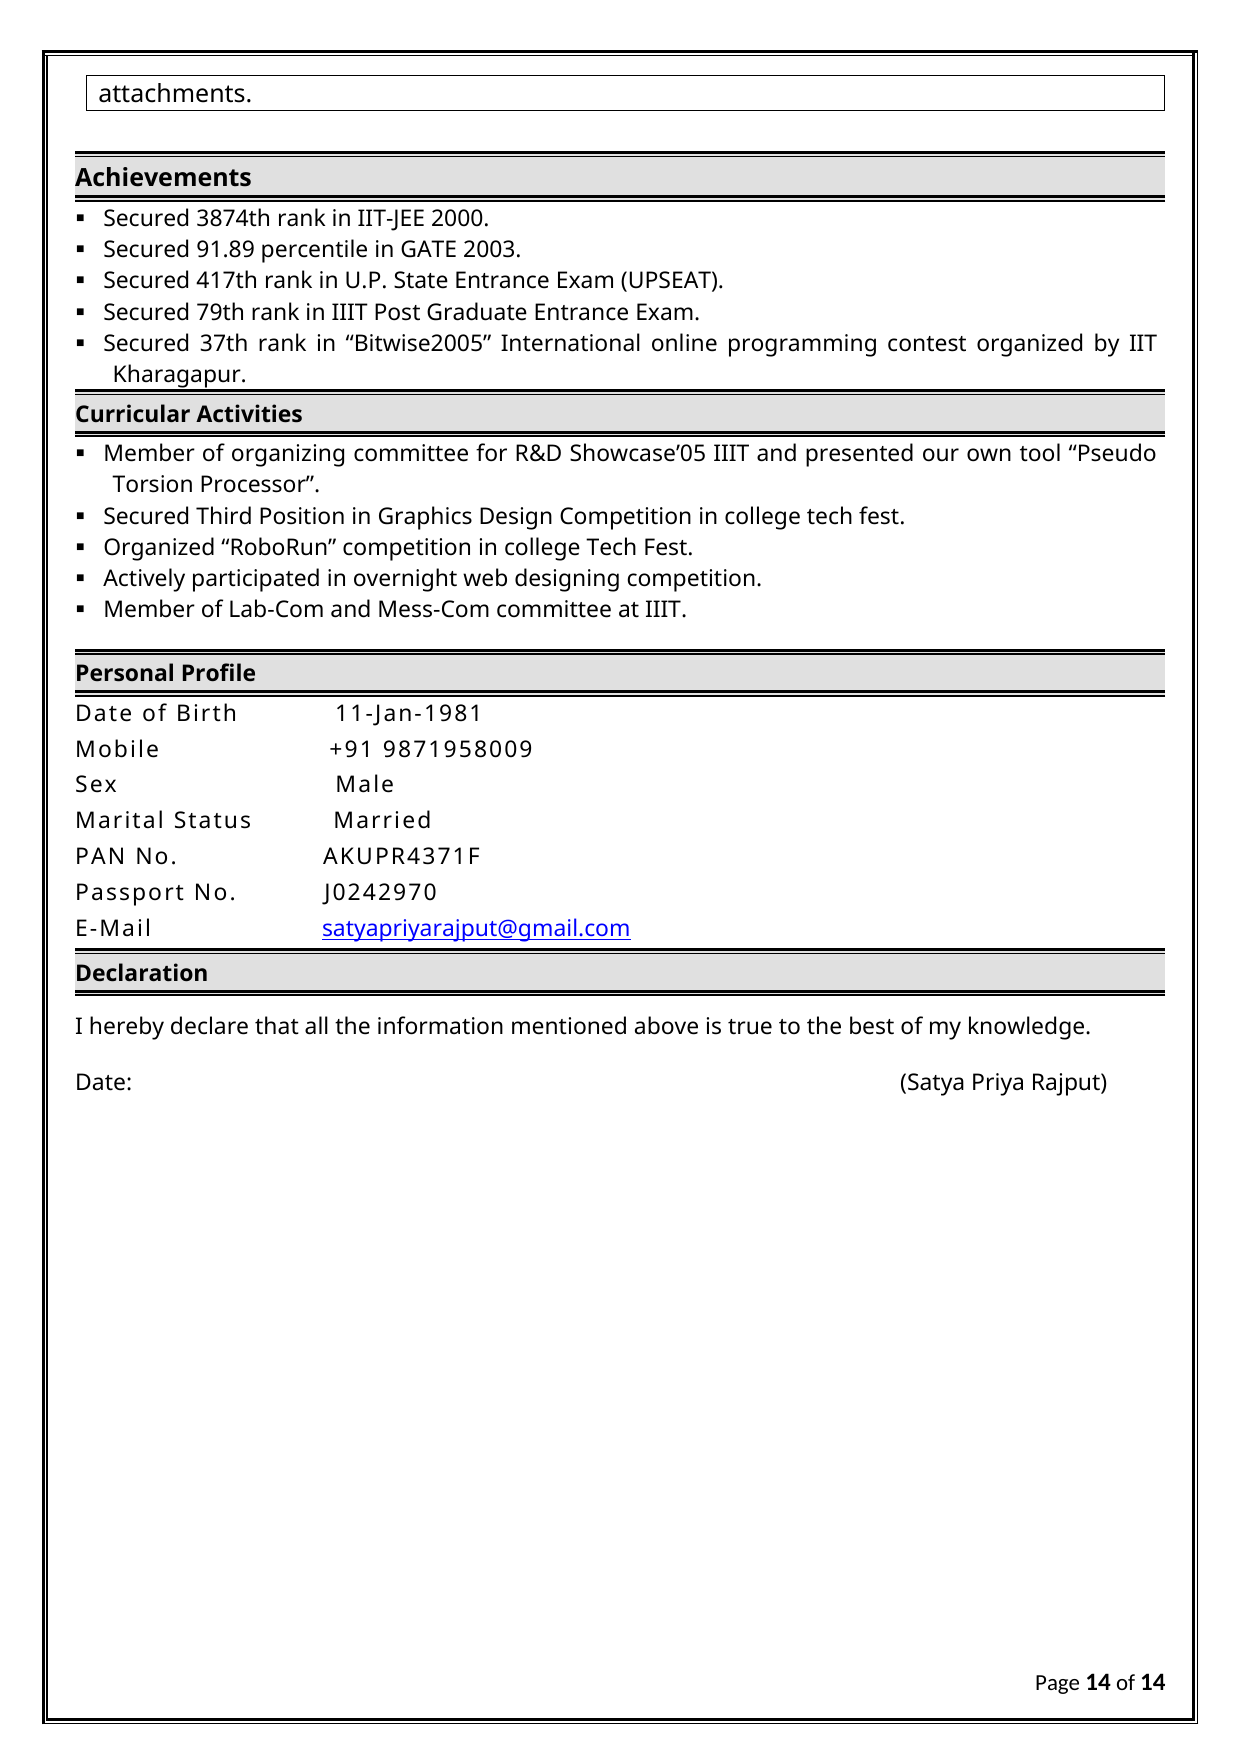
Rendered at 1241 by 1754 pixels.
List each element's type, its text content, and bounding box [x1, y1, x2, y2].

text PAN No. AKUPR4371F [75, 840, 1165, 872]
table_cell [87, 76, 1164, 110]
subtitle Achievements [75, 157, 1165, 195]
text Date: (Satya Priya Rajput) [48, 1066, 1165, 1097]
list Secured 91.89 percentile in GATE 2003. [75, 233, 1158, 264]
text Marital Status Married [75, 804, 1165, 836]
text Sex Male [75, 768, 1165, 800]
list Actively participated in overnight web designing competition. [75, 562, 1158, 593]
text Passport No. J0242970 [75, 876, 1165, 907]
list Secured 417th rank in U.P. State Entrance Exam (UPSEAT). [75, 264, 1158, 295]
list Secured 79th rank in IIIT Post Graduate Entrance Exam. [75, 295, 1158, 327]
list Member of Lab-Com and Mess-Com committee at IIIT. [75, 593, 1158, 624]
text Date of Birth 11-Jan-1981 [75, 697, 1165, 728]
text E-Mail satyapriyarajput@gmail.com [75, 912, 1165, 943]
list Secured 37th rank in “Bitwise2005” International online programming contest organized by IIT Kharagapur. [75, 327, 1158, 389]
list Member of organizing committee for R&D Showcase’05 IIIT and presented our own tool “Pseudo Torsion Processor”. [75, 437, 1158, 499]
list Secured Third Position in Graphics Design Competition in college tech fest. [75, 499, 1158, 531]
subtitle Declaration [75, 954, 1165, 990]
subtitle Personal Profile [75, 655, 1165, 690]
subtitle Curricular Activities [75, 395, 1165, 431]
text Mobile +91 9871958009 [75, 732, 1165, 764]
list Organized “RoboRun” competition in college Tech Fest. [75, 531, 1158, 562]
list Secured 3874th rank in IIT-JEE 2000. [75, 202, 1158, 233]
text I hereby declare that all the information mentioned above is true to the best of my knowledge. [75, 1010, 1165, 1041]
